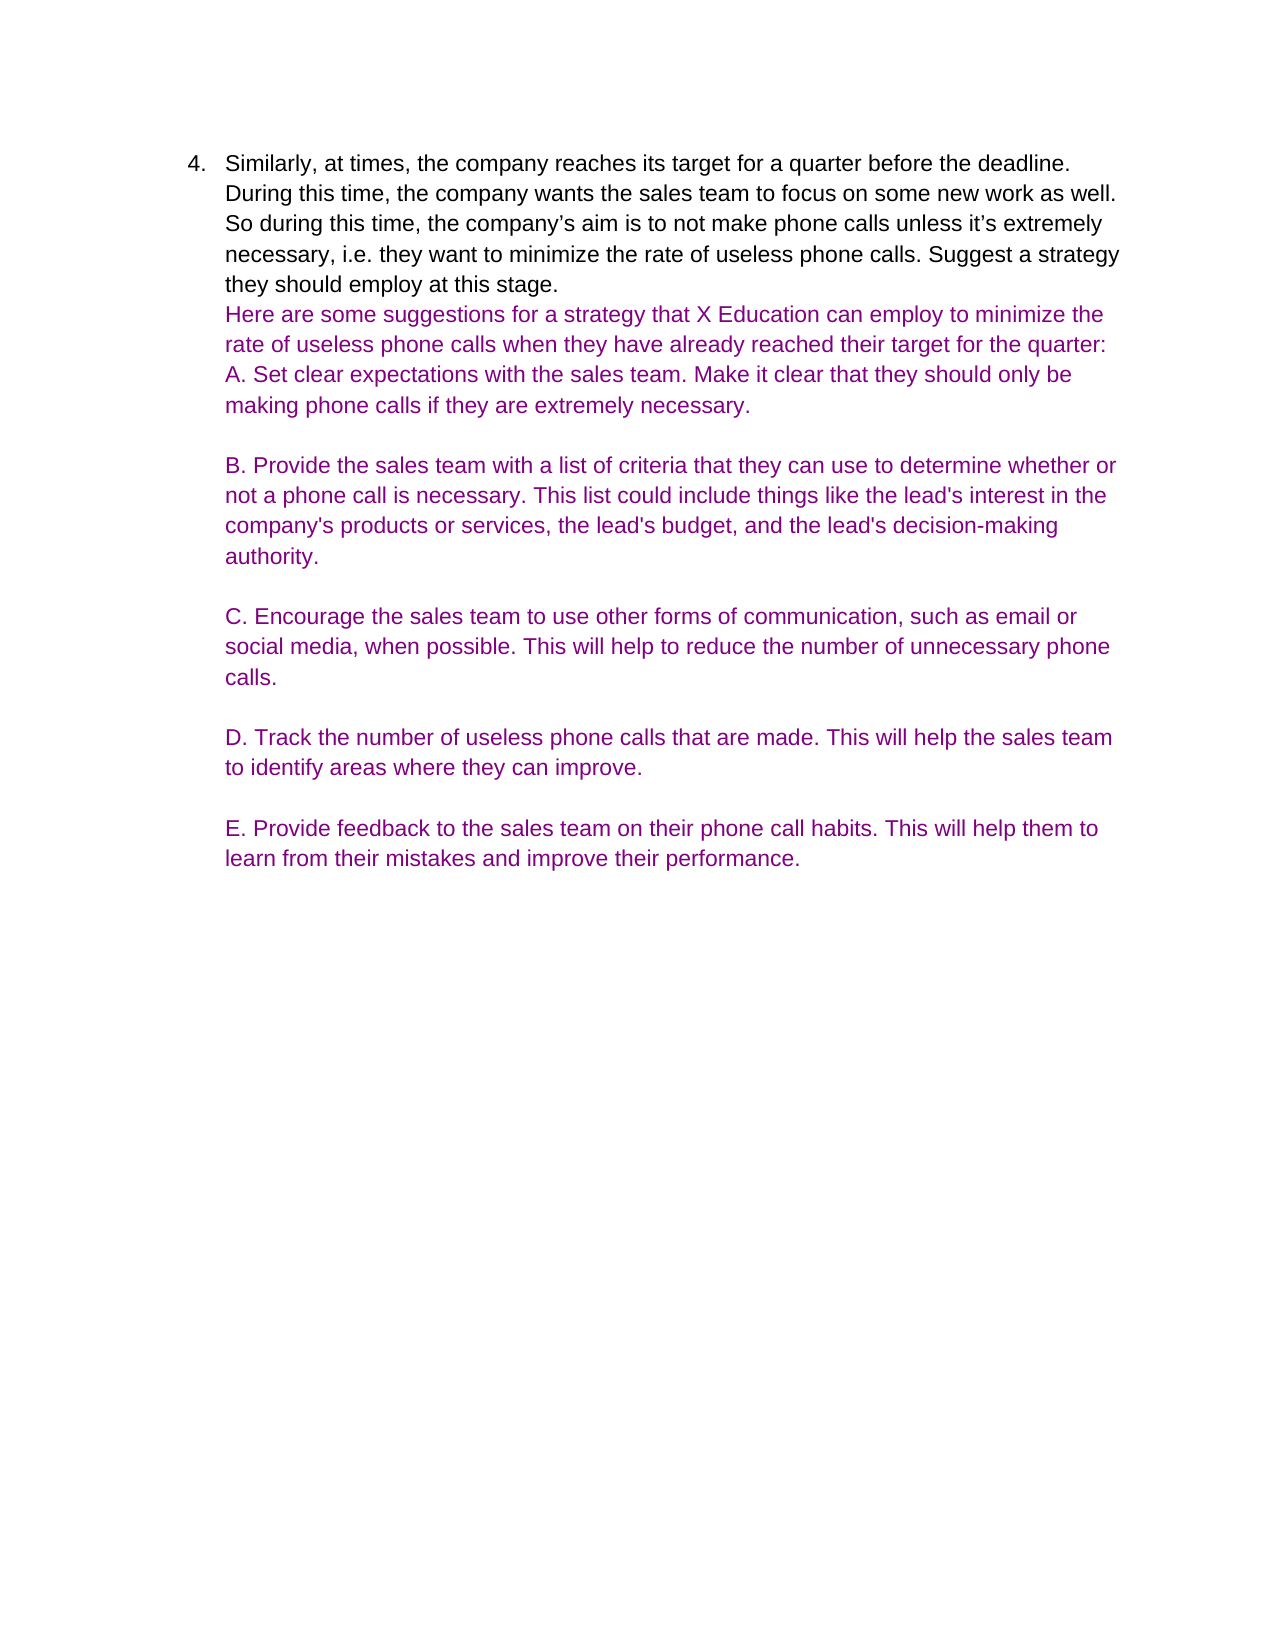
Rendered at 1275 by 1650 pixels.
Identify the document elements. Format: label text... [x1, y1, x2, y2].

list Similarly, at times, the company reaches its target for a quarter before the deadline. During this time, the company wants the sales team to focus on some new work as well. So during this time, the company’s aim is to not make phone calls unless it’s extremely necessary, i.e. they want to minimize the rate of useless phone calls. Suggest a strategy they should employ at this stage. [187, 150, 1125, 297]
list D. Track the number of useless phone calls that are made. This will help the sales team to identify areas where they can improve. [225, 724, 1125, 781]
list A. Set clear expectations with the sales team. Make it clear that they should only be making phone calls if they are extremely necessary. [225, 361, 1125, 418]
list E. Provide feedback to the sales team on their phone call habits. This will help them to learn from their mistakes and improve their performance. [225, 814, 1125, 871]
list Here are some suggestions for a strategy that X Education can employ to minimize the rate of useless phone calls when they have already reached their target for the quarter: [225, 301, 1125, 358]
list C. Encourage the sales team to use other forms of communication, such as email or social media, when possible. This will help to reduce the number of unnecessary phone calls. [225, 603, 1125, 690]
list B. Provide the sales team with a list of criteria that they can use to determine whether or not a phone call is necessary. This list could include things like the lead's interest in the company's products or services, the lead's budget, and the lead's decision-making authority. [225, 452, 1125, 569]
